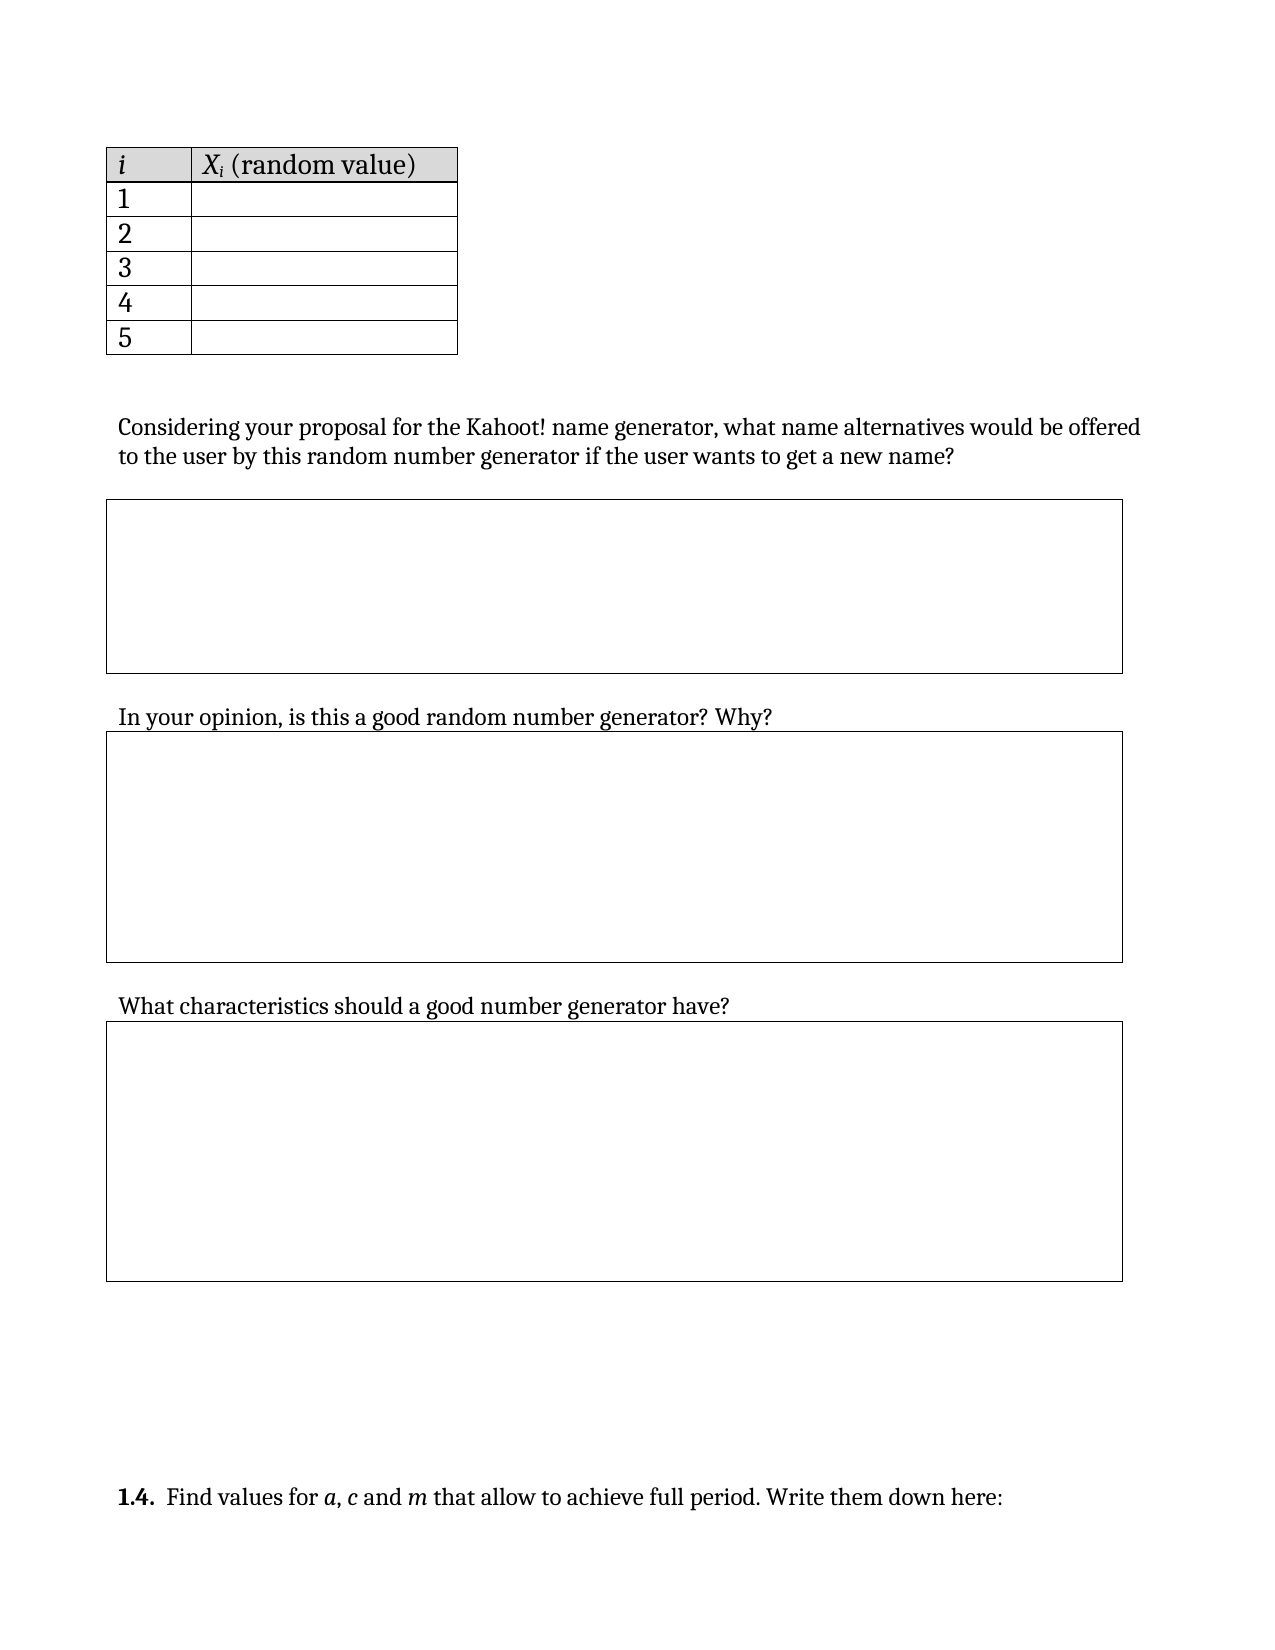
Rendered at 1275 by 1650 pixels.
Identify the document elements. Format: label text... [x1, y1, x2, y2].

table_cell [192, 286, 457, 320]
table_cell [192, 321, 457, 354]
table_cell [192, 252, 457, 285]
text In your opinion, is this a good random number generator? Why? [118, 702, 1157, 731]
table_cell 5 [107, 321, 191, 354]
table_cell [192, 183, 457, 216]
table_header [107, 1022, 1122, 1281]
text 1.4. Find values for a, c and m that allow to achieve full period. Write them down here: [118, 1483, 1157, 1512]
table_cell [192, 217, 457, 251]
text What characteristics should a good number generator have? [118, 992, 1157, 1021]
table_cell 2 [107, 217, 191, 251]
table_cell 3 [107, 252, 191, 285]
table_cell 4 [107, 286, 191, 320]
table_cell 1 [107, 183, 191, 216]
table_header Xi (random value) [192, 148, 457, 181]
table_header [107, 500, 1122, 673]
table_header [107, 732, 1122, 962]
text Considering your proposal for the Kahoot! name generator, what name alternatives would be offered to the user by this random number generator if the user wants to get a new name? [118, 413, 1157, 470]
table_header i [107, 148, 191, 181]
